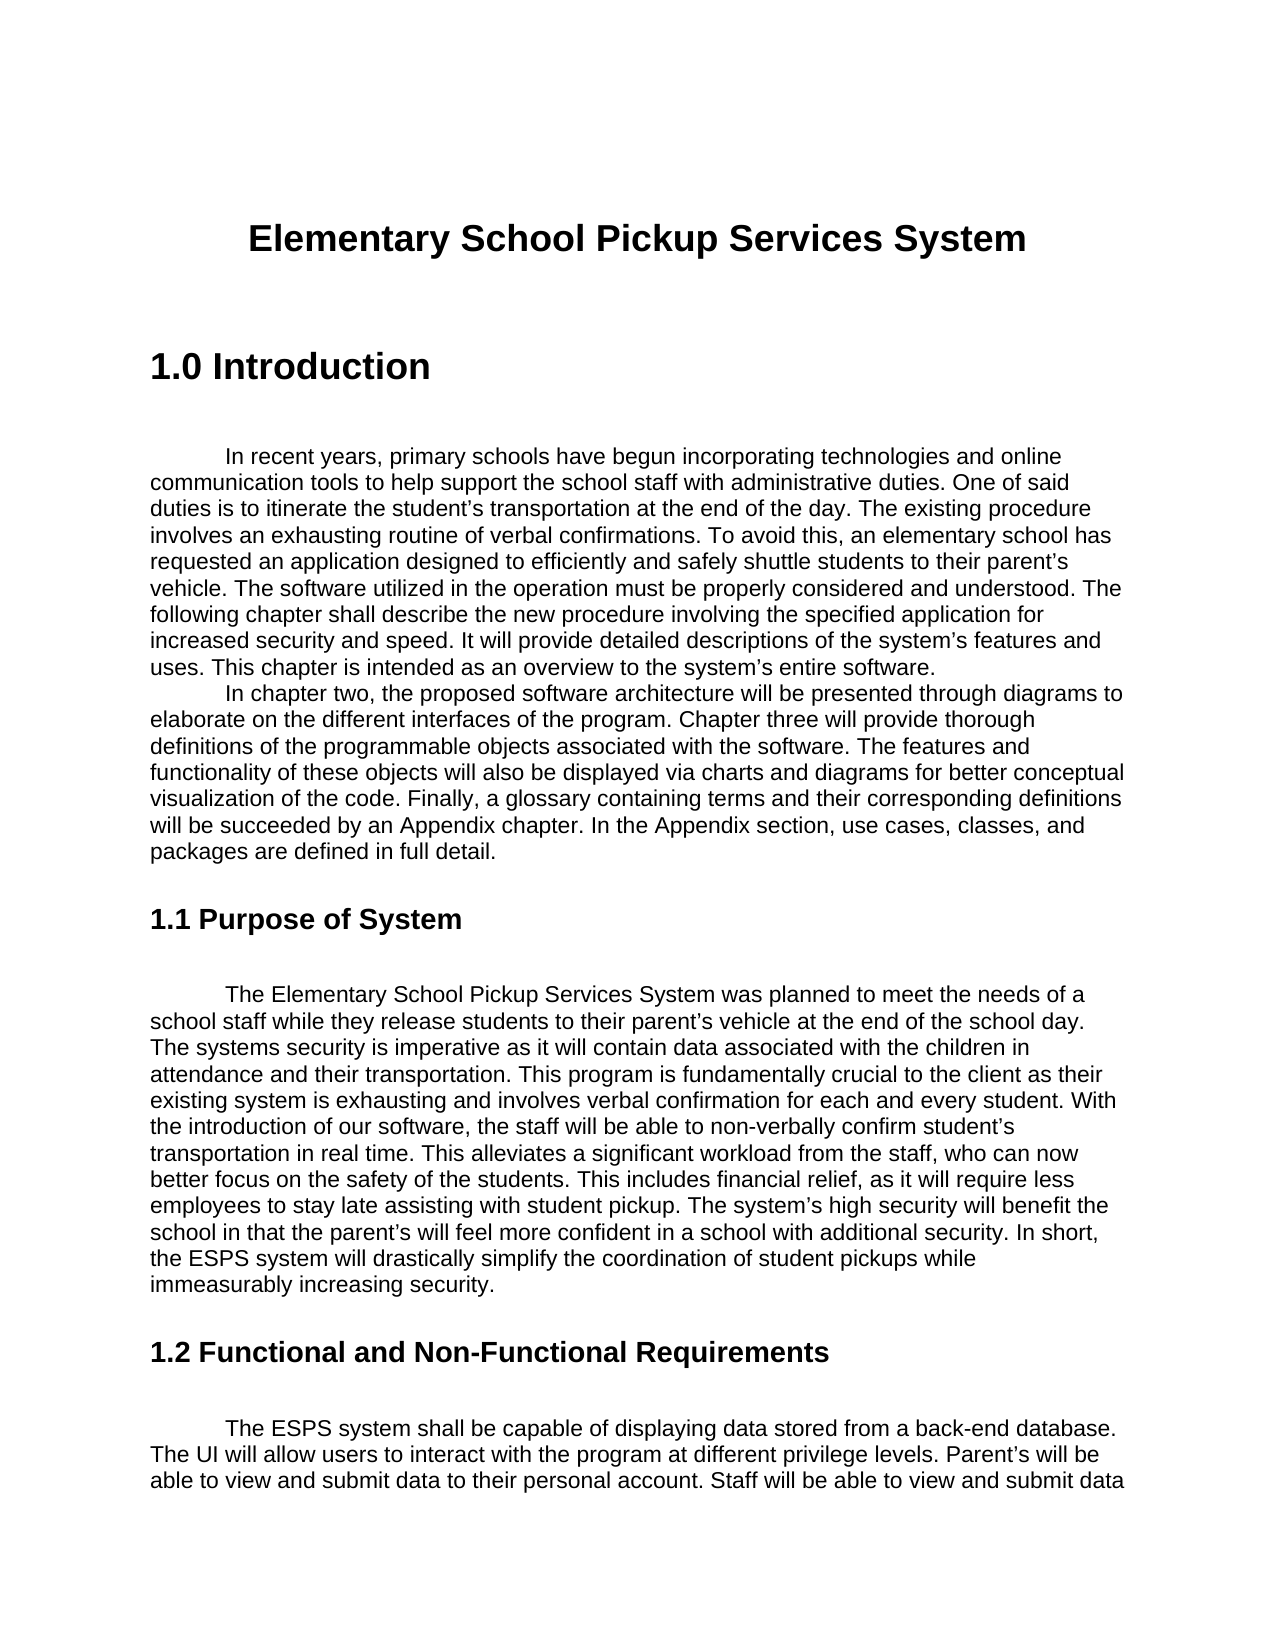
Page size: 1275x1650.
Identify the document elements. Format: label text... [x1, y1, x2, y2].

subtitle 1.2 Functional and Non-Functional Requirements [150, 1335, 1125, 1369]
text Elementary School Pickup Services System [150, 216, 1125, 259]
subtitle 1.0 Introduction [150, 344, 1125, 387]
text In recent years, primary schools have begun incorporating technologies and online communication tools to help support the school staff with administrative duties. One of said duties is to itinerate the student’s transportation at the end of the day. The existing procedure involves an exhausting routine of verbal confirmations. To avoid this, an elementary school has requested an application designed to efficiently and safely shuttle students to their parent’s vehicle. The software utilized in the operation must be properly considered and understood. The following chapter shall describe the new procedure involving the specified application for increased security and speed. It will provide detailed descriptions of the system’s features and uses. This chapter is intended as an overview to the system’s entire software. [150, 443, 1125, 680]
text The Elementary School Pickup Services System was planned to meet the needs of a school staff while they release students to their parent’s vehicle at the end of the school day. The systems security is imperative as it will contain data associated with the children in attendance and their transportation. This program is fundamentally crucial to the client as their existing system is exhausting and involves verbal confirmation for each and every student. With the introduction of our software, the staff will be able to non-verbally confirm student’s transportation in real time. This alleviates a significant workload from the staff, who can now better focus on the safety of the students. This includes financial relief, as it will require less employees to stay late assisting with student pickup. The system’s high security will benefit the school in that the parent’s will feel more confident in a school with additional security. In short, the ESPS system will drastically simplify the coordination of student pickups while immeasurably increasing security. [150, 981, 1125, 1298]
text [150, 1415, 1125, 1494]
subtitle 1.1 Purpose of System [150, 902, 1125, 935]
text In chapter two, the proposed software architecture will be presented through diagrams to elaborate on the different interfaces of the program. Chapter three will provide thorough definitions of the programmable objects associated with the software. The features and functionality of these objects will also be displayed via charts and diagrams for better conceptual visualization of the code. Finally, a glossary containing terms and their corresponding definitions will be succeeded by an Appendix chapter. In the Appendix section, use cases, classes, and packages are defined in full detail. [150, 680, 1125, 864]
